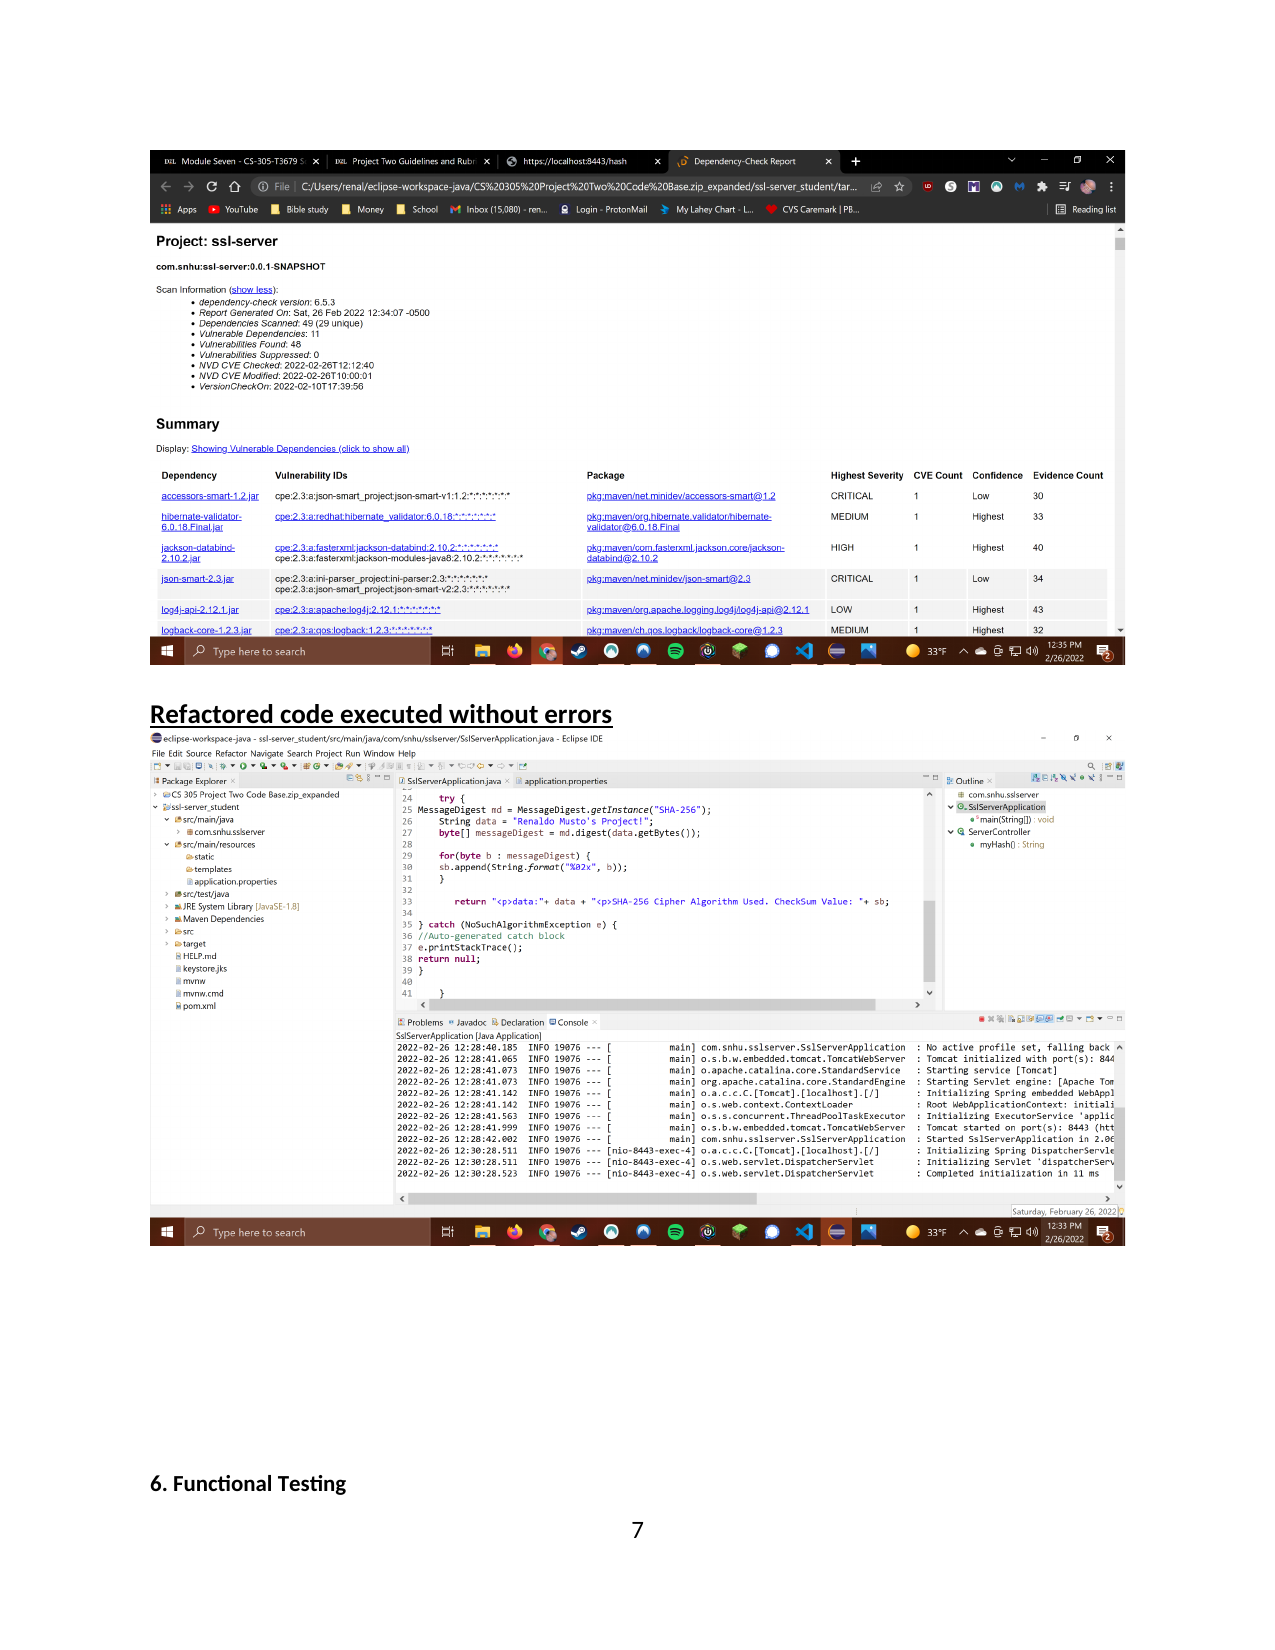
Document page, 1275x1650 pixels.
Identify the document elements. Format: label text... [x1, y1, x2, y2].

picture [150, 730, 1125, 1246]
subtitle 6. Functional Testing [150, 1469, 1125, 1497]
picture [150, 150, 1125, 665]
text Refactored code executed without errors [150, 698, 1125, 730]
